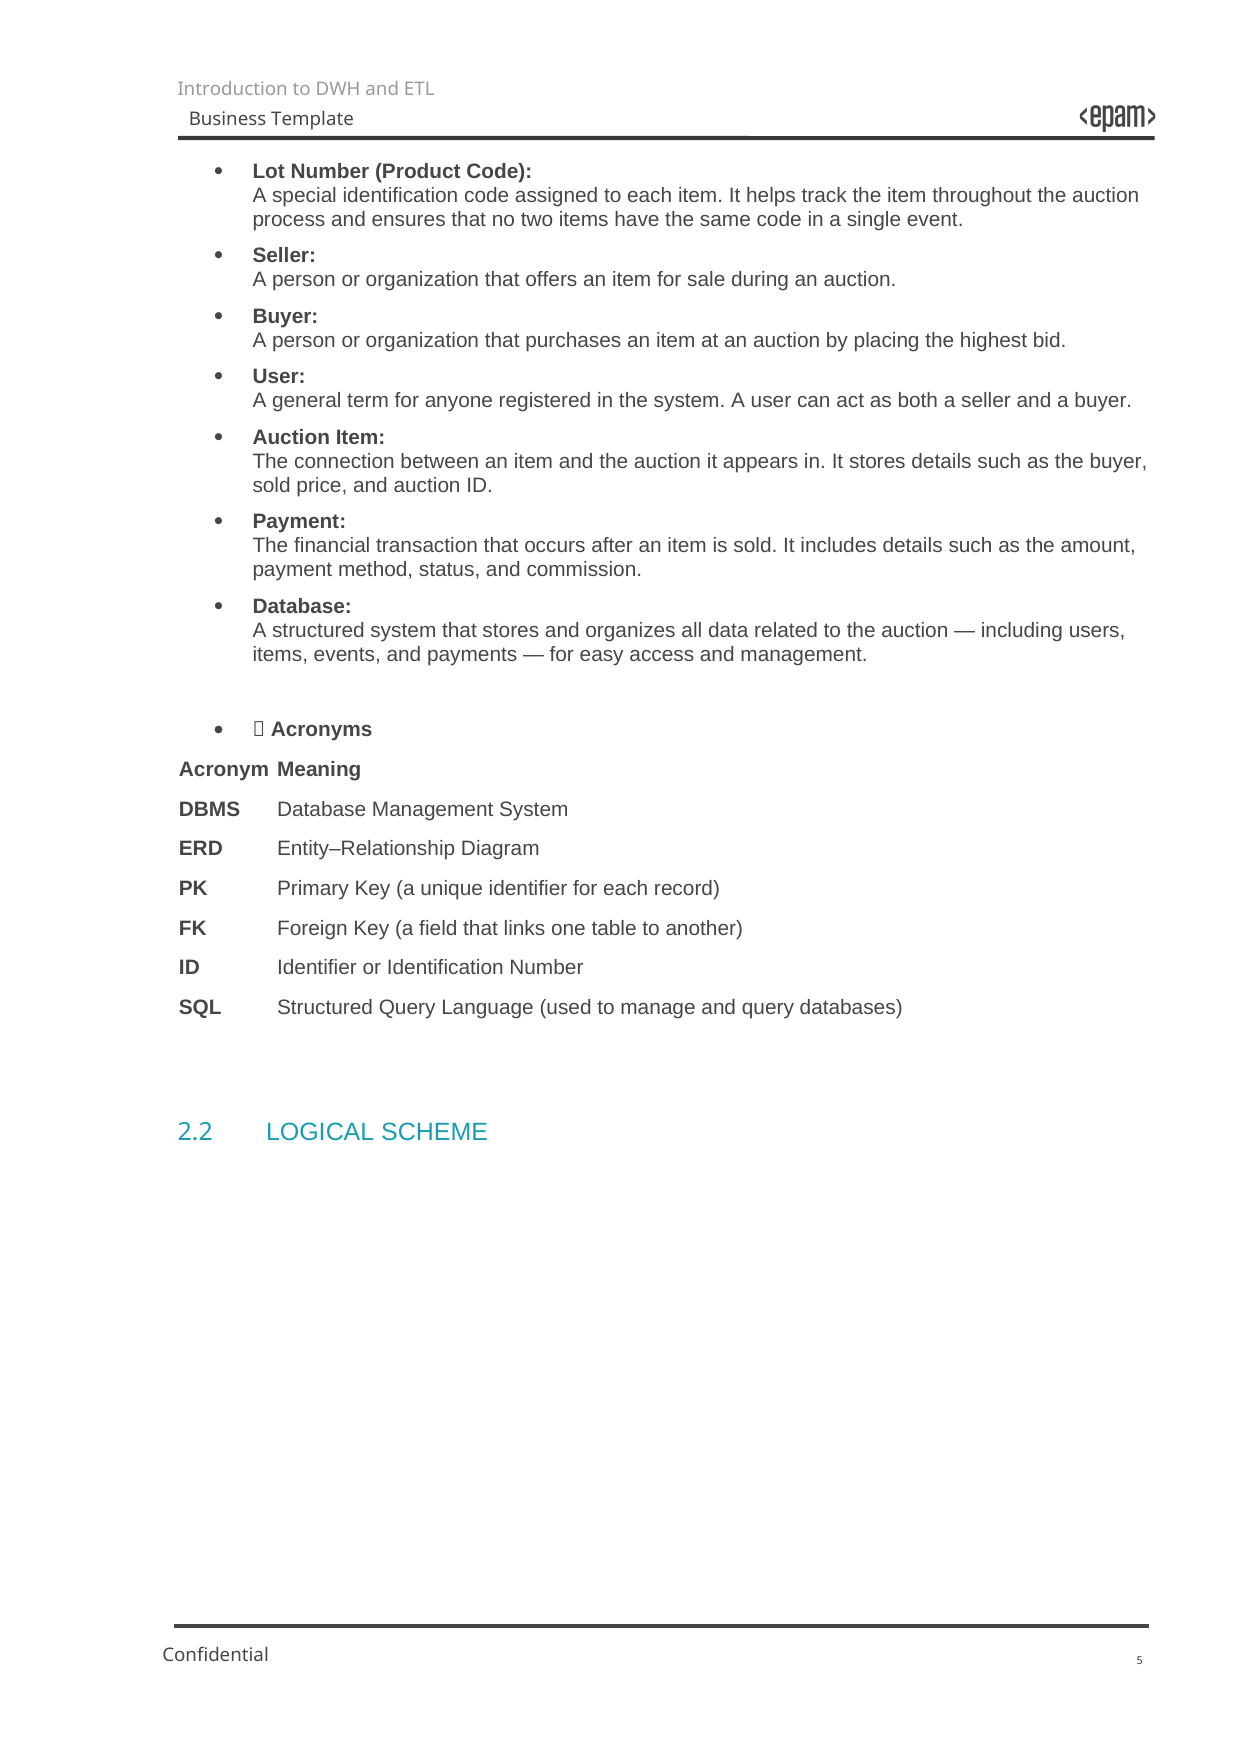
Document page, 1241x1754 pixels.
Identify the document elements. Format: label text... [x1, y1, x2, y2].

table_cell ERD [177, 822, 275, 862]
table_cell DBMS [177, 783, 275, 822]
list Database: A structured system that stores and organizes all data related to the auction — including users, items, events, and payments — for easy access and management. [215, 594, 1152, 666]
table_header Meaning [275, 743, 910, 783]
list Payment: The financial transaction that occurs after an item is sold. It includes details such as the amount, payment method, status, and commission. [215, 509, 1152, 581]
table_cell Identifier or Identification Number [275, 941, 910, 981]
table_cell Entity–Relationship Diagram [275, 822, 910, 862]
table_cell FK [177, 901, 275, 941]
table_cell PK [177, 862, 275, 901]
table_cell Foreign Key (a field that links one table to another) [275, 901, 910, 941]
list Buyer: A person or organization that purchases an item at an auction by placing the highest bid. [215, 304, 1152, 352]
table_cell SQL [177, 981, 275, 1020]
list Auction Item: The connection between an item and the auction it appears in. It stores details such as the buyer, sold price, and auction ID. [215, 425, 1152, 497]
table_header Acronym [177, 743, 275, 783]
table_cell Database Management System [275, 783, 910, 822]
list 🔹 Acronyms [215, 714, 1152, 743]
list Seller: A person or organization that offers an item for sale during an auction. [215, 243, 1152, 291]
table_cell Structured Query Language (used to manage and query databases) [275, 981, 910, 1020]
table_cell ID [177, 941, 275, 981]
table_cell Primary Key (a unique identifier for each record) [275, 862, 910, 901]
list User: A general term for anyone registered in the system. A user can act as both a seller and a buyer. [215, 364, 1152, 412]
subtitle Logical Scheme [177, 1114, 1152, 1148]
